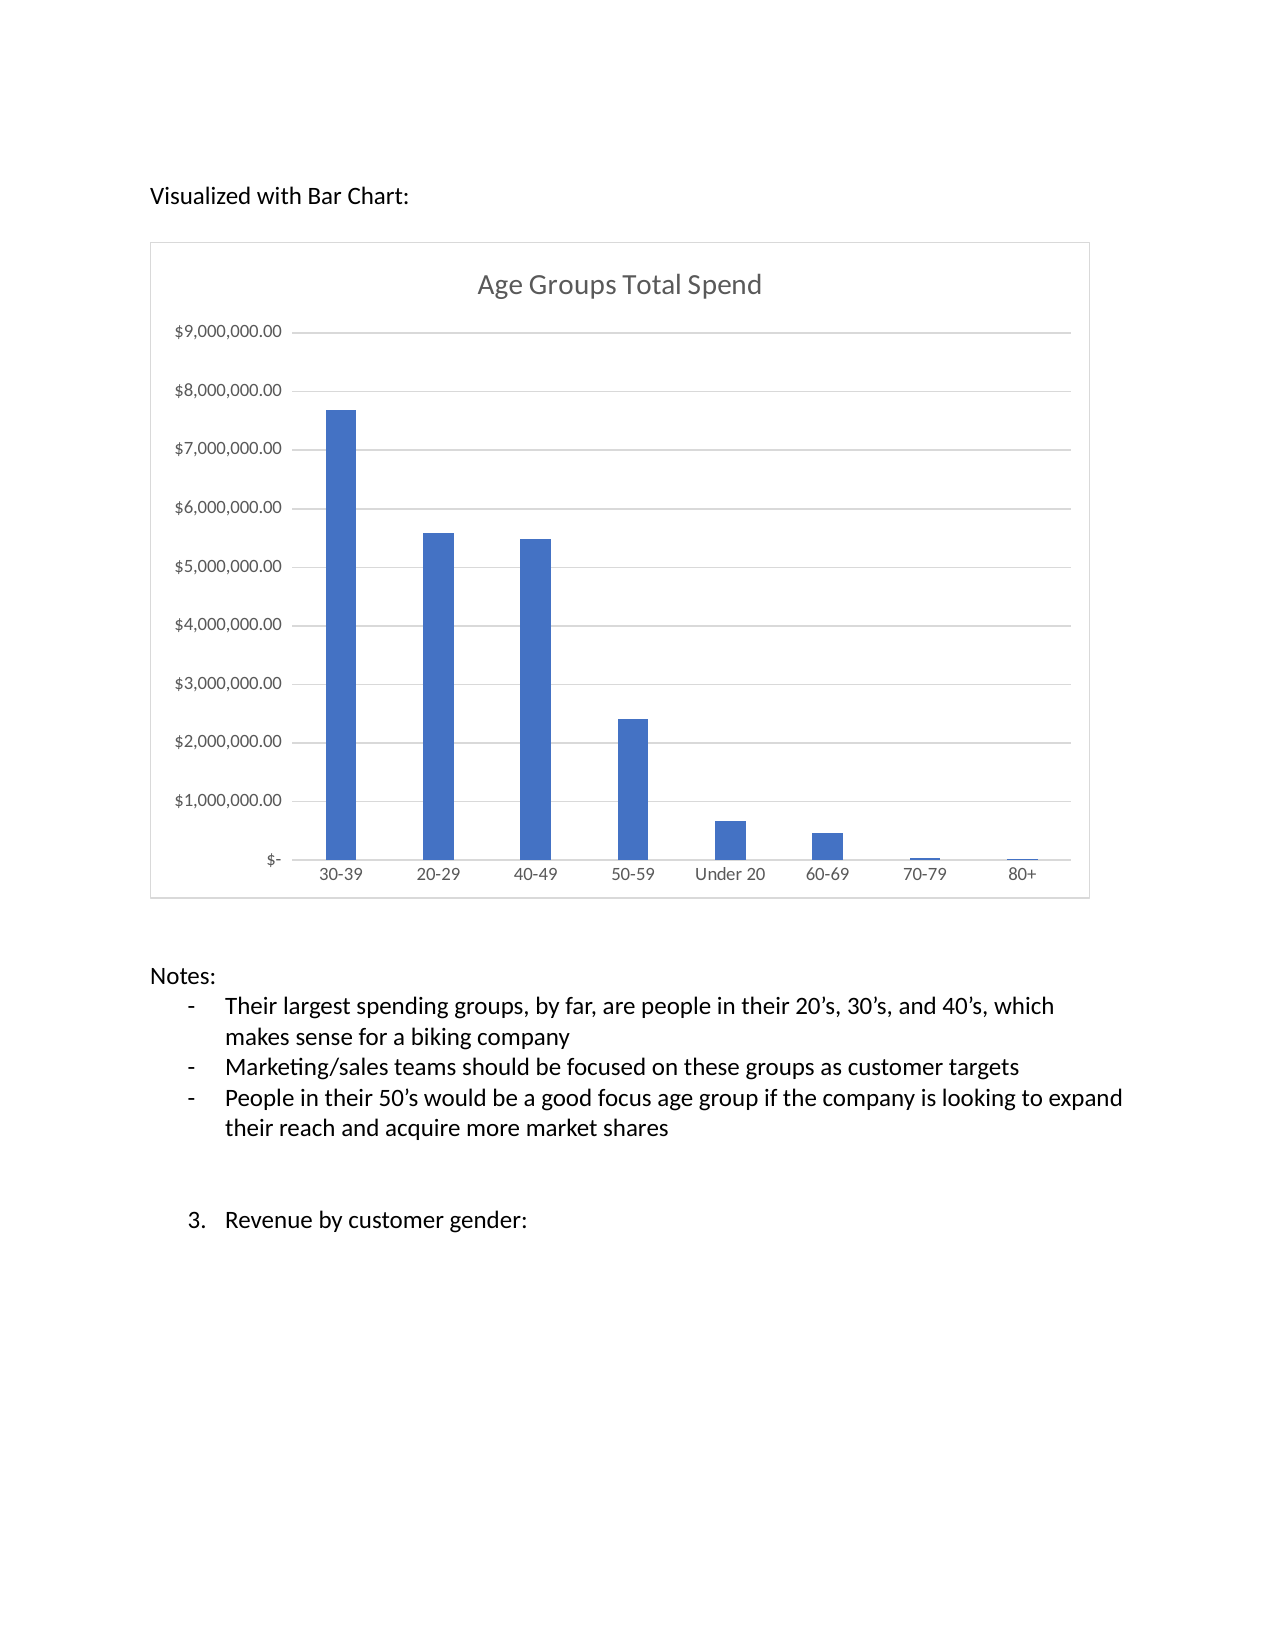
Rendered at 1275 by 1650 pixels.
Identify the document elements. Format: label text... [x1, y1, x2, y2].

list People in their 50’s would be a good focus age group if the company is looking to expand their reach and acquire more market shares [187, 1082, 1125, 1143]
text Notes: [150, 960, 1125, 990]
list Marketing/sales teams should be focused on these groups as customer targets [187, 1051, 1125, 1082]
text Visualized with Bar Chart: [150, 181, 1125, 211]
list Their largest spending groups, by far, are people in their 20’s, 30’s, and 40’s, which makes sense for a biking company [187, 990, 1125, 1051]
list Revenue by customer gender: [187, 1204, 1125, 1234]
